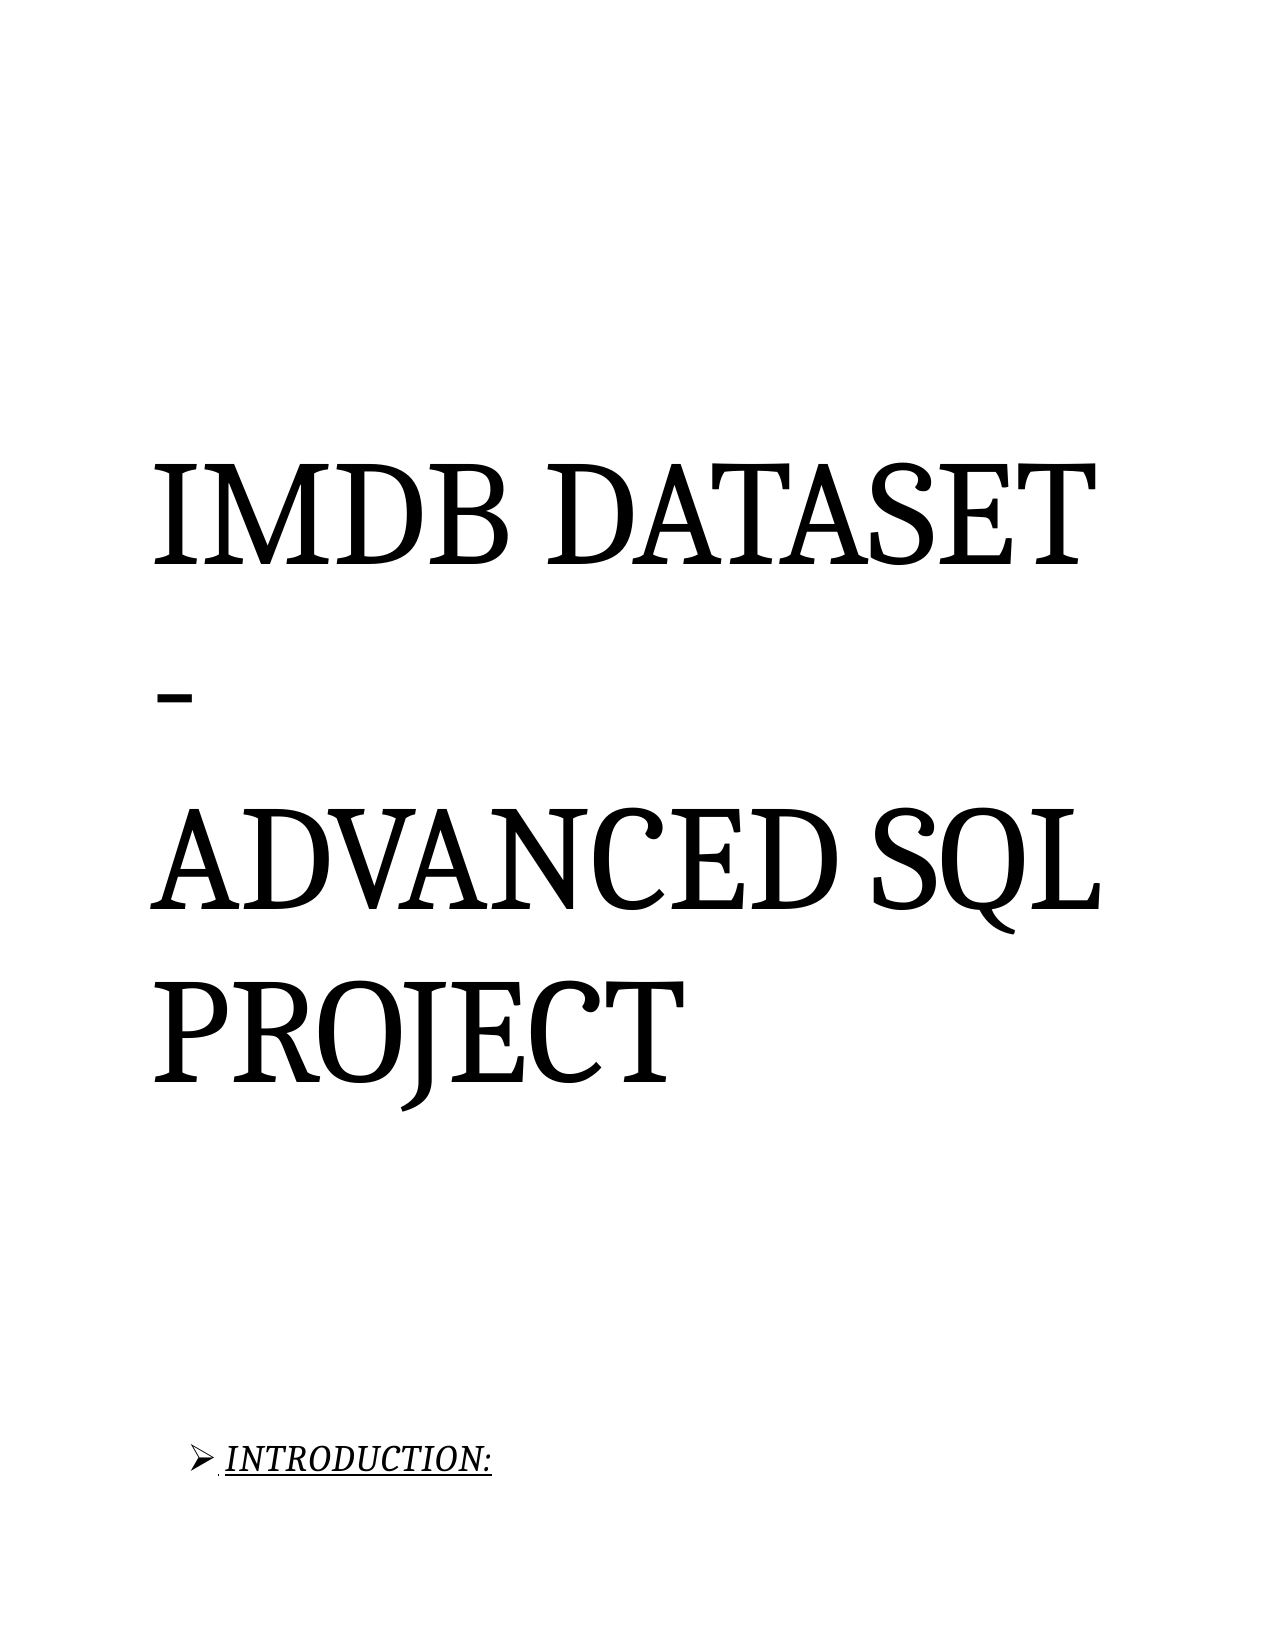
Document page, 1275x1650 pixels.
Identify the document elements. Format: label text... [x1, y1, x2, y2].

subtitle INTRODUCTION: [187, 1438, 1125, 1481]
title PROJECT [150, 947, 1125, 1119]
title ADVANCED SQL [150, 774, 1125, 947]
title IMDB DATASET - [150, 429, 1125, 774]
